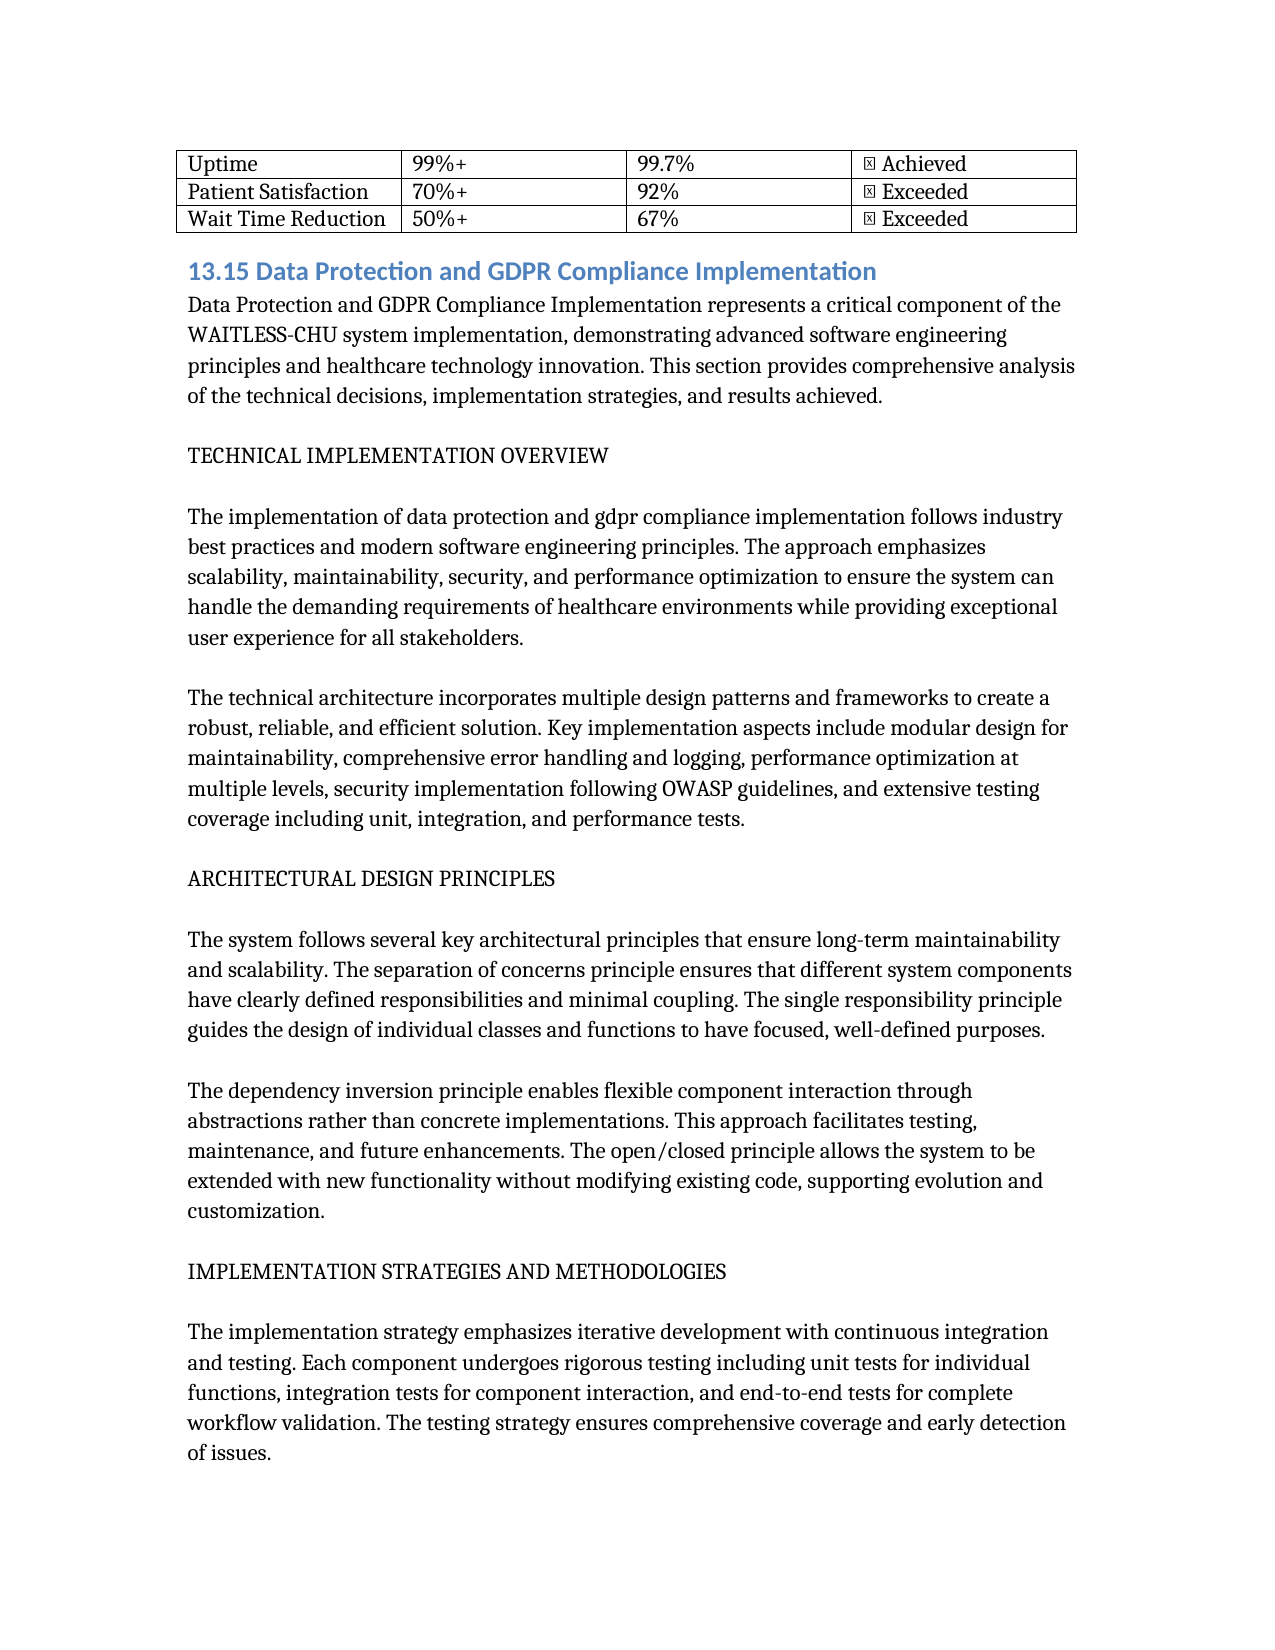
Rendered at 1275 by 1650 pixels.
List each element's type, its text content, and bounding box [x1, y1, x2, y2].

table_cell 67% [627, 206, 851, 232]
table_cell ✅ Exceeded [852, 179, 1076, 205]
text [187, 292, 1087, 1496]
table_cell 99.7% [627, 151, 851, 177]
subtitle 13.15 Data Protection and GDPR Compliance Implementation [187, 254, 1087, 287]
table_cell ✅ Achieved [852, 151, 1076, 177]
table_cell 50%+ [402, 206, 626, 232]
table_cell Wait Time Reduction [177, 206, 401, 232]
table_cell Patient Satisfaction [177, 179, 401, 205]
table_cell Uptime [177, 151, 401, 177]
table_cell 99%+ [402, 151, 626, 177]
table_cell 92% [627, 179, 851, 205]
table_cell 70%+ [402, 179, 626, 205]
table_cell ✅ Exceeded [852, 206, 1076, 232]
